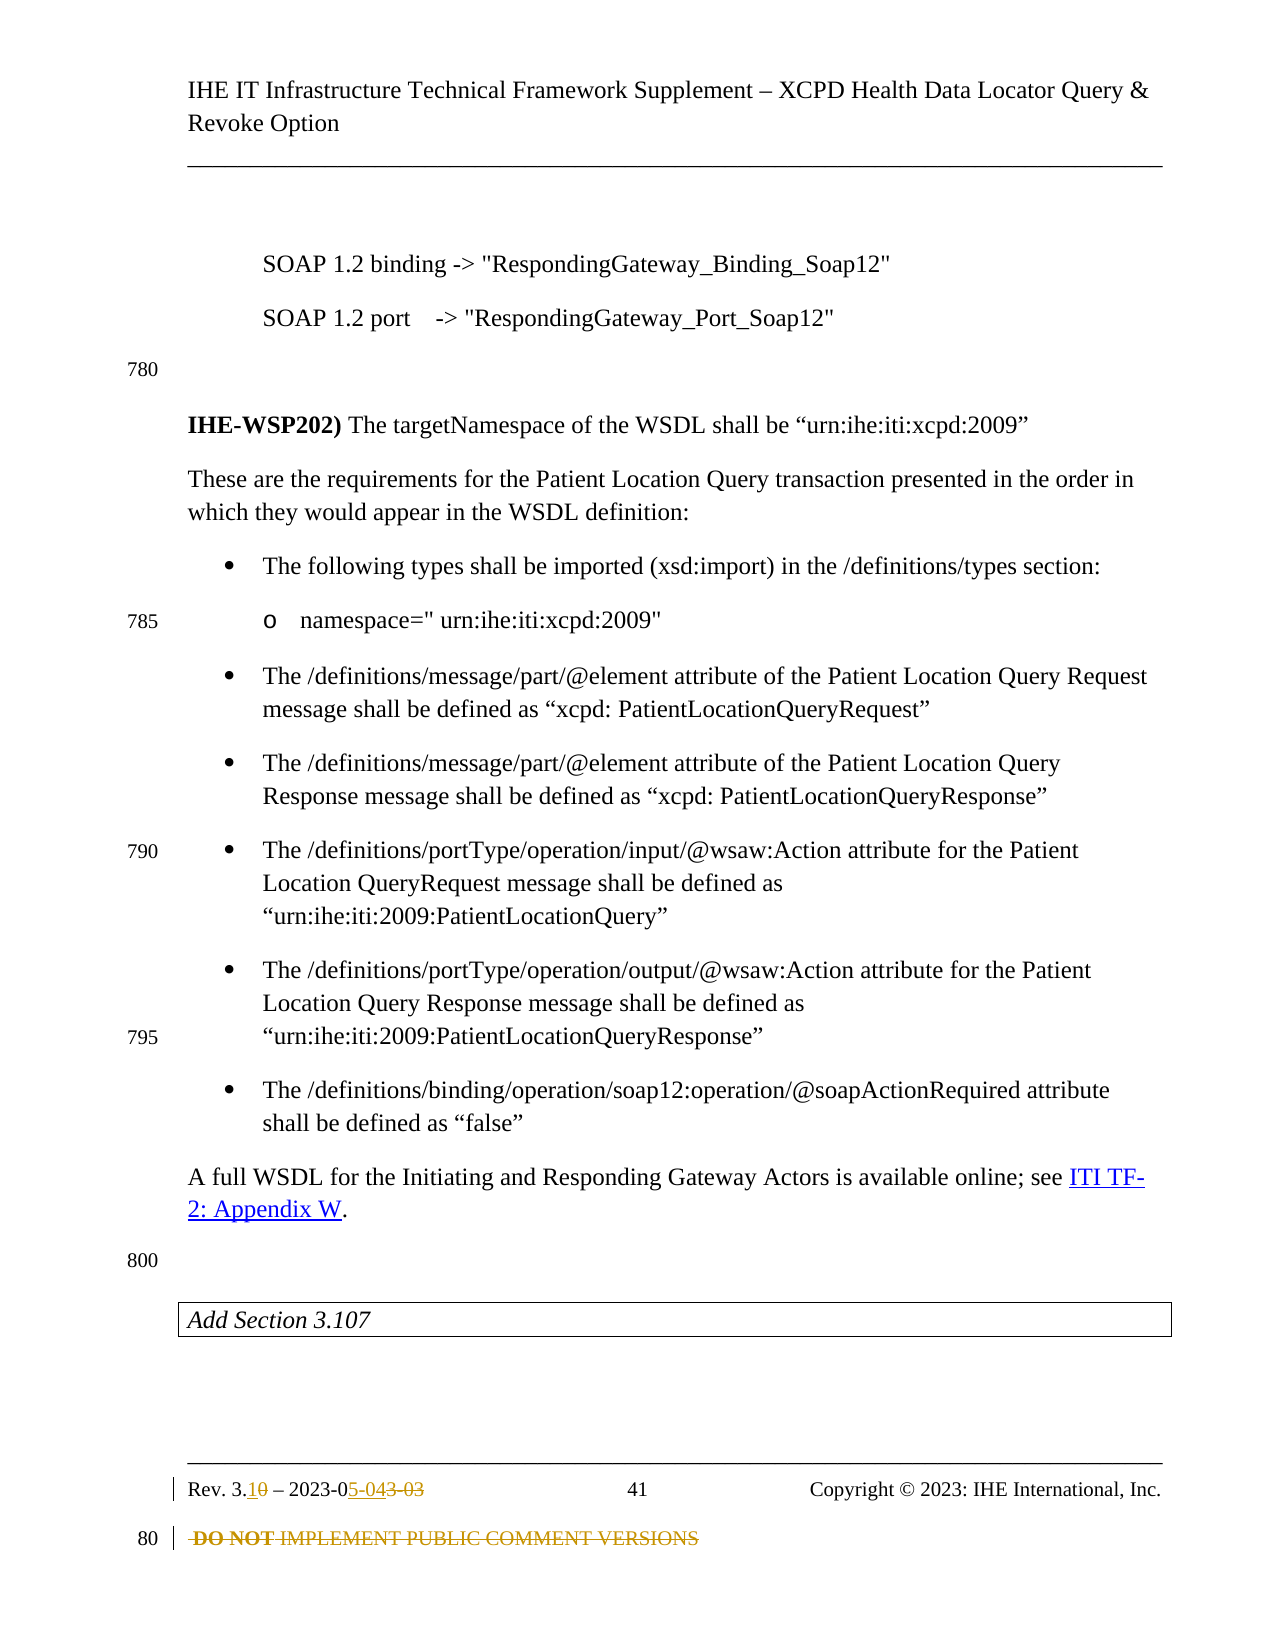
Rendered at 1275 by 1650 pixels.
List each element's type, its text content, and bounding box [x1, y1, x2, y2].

list The /definitions/message/part/@element attribute of the Patient Location Query Request message shall be defined as “xcpd: PatientLocationQueryRequest” [225, 661, 1162, 723]
list The /definitions/portType/operation/output/@wsaw:Action attribute for the Patient Location Query Response message shall be defined as “urn:ihe:iti:2009:PatientLocationQueryResponse” [225, 955, 1162, 1049]
text A full WSDL for the Initiating and Responding Gateway Actors is available online; see ITI TF-2: Appendix W. [187, 1162, 1162, 1223]
text These are the requirements for the Patient Location Query transaction presented in the order in which they would appear in the WSDL definition: [187, 464, 1162, 526]
list The /definitions/binding/operation/soap12:operation/@soapActionRequired attribute shall be defined as “false” [225, 1075, 1162, 1136]
text IHE-WSP202) The targetNamespace of the WSDL shall be “urn:ihe:iti:xcpd:2009” [187, 410, 1162, 439]
list namespace=" urn:ihe:iti:xcpd:2009" [262, 605, 1162, 636]
text Add Section 3.107 [179, 1303, 1171, 1336]
text SOAP 1.2 port -> "RespondingGateway_Port_Soap12" [187, 303, 1162, 331]
text SOAP 1.2 binding -> "RespondingGateway_Binding_Soap12" [187, 249, 1162, 277]
list The following types shall be imported (xsd:import) in the /definitions/types section: [225, 551, 1162, 580]
list The /definitions/portType/operation/input/@wsaw:Action attribute for the Patient Location QueryRequest message shall be defined as “urn:ihe:iti:2009:PatientLocationQuery” [225, 835, 1162, 930]
list The /definitions/message/part/@element attribute of the Patient Location Query Response message shall be defined as “xcpd: PatientLocationQueryResponse” [225, 748, 1162, 810]
